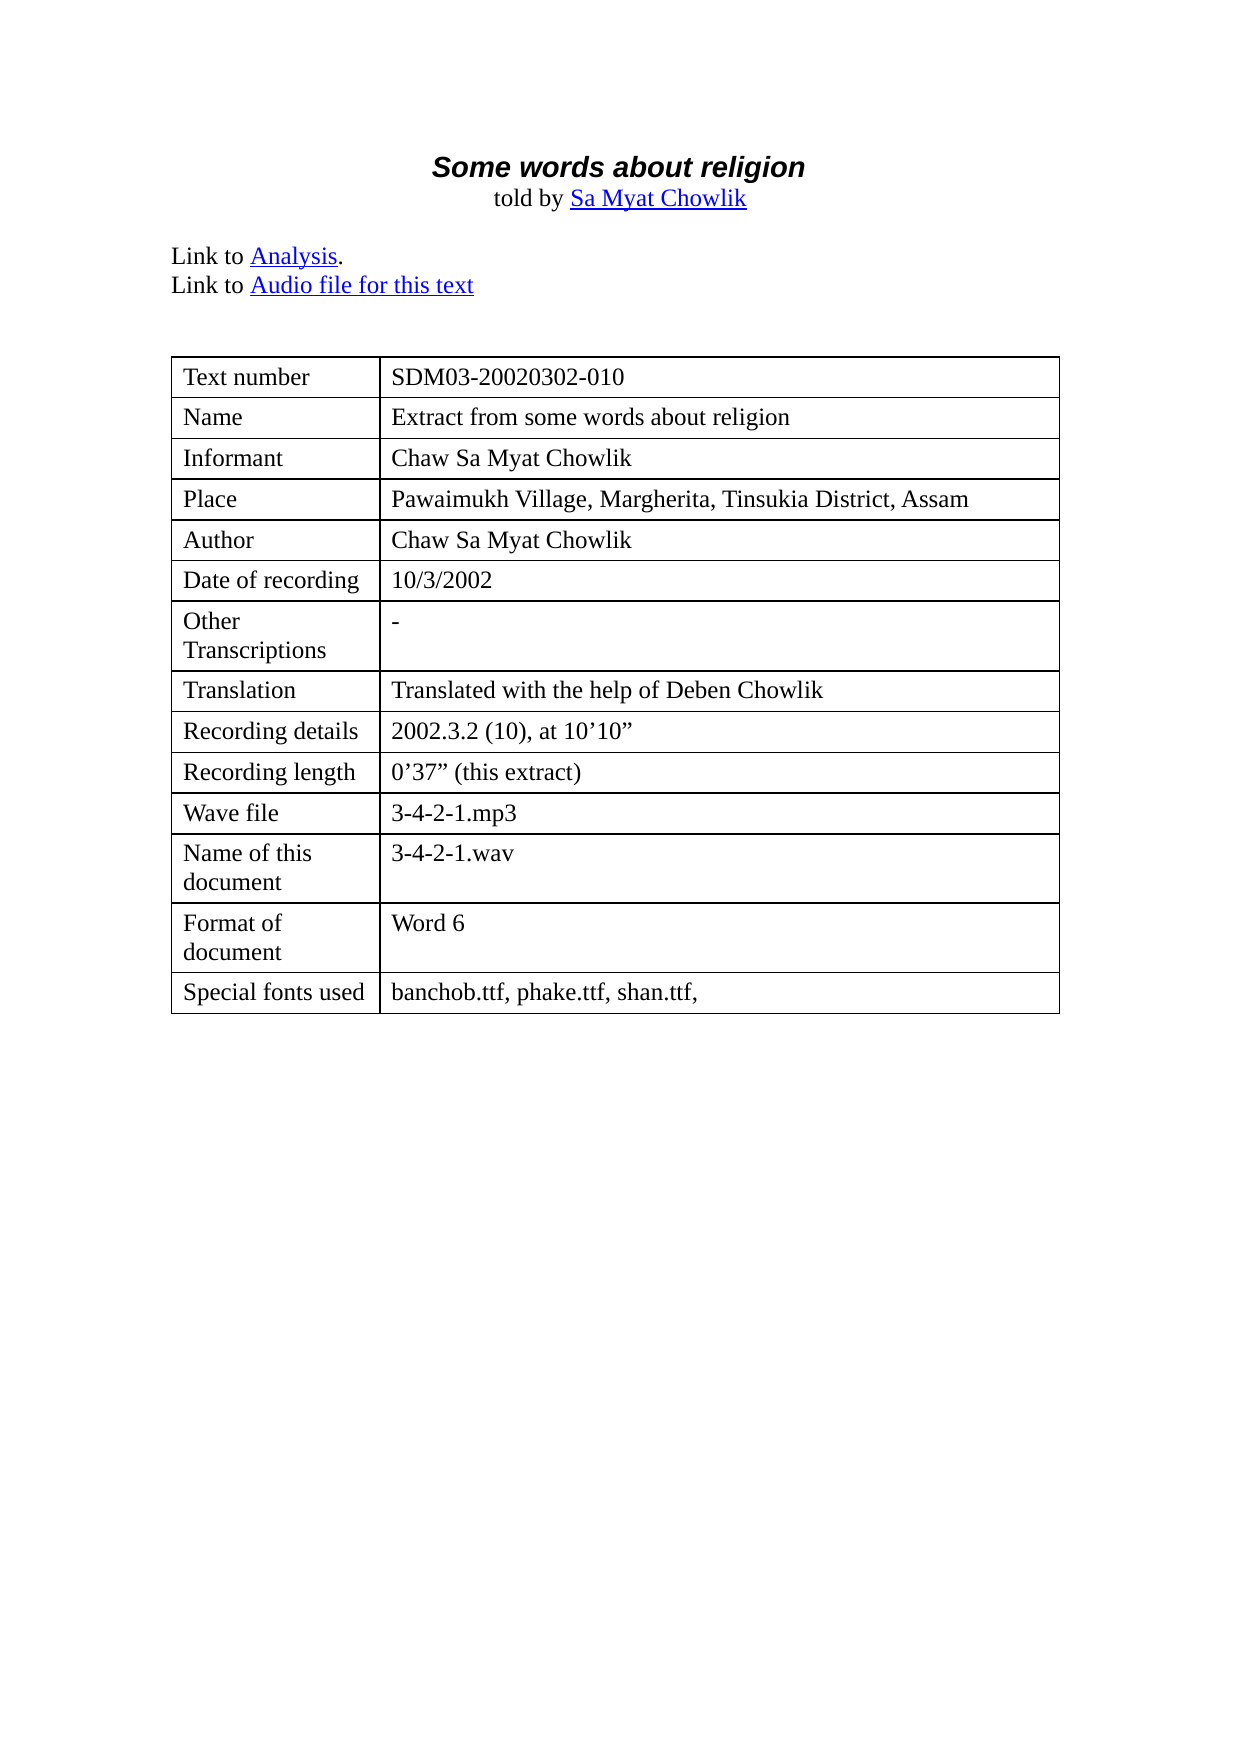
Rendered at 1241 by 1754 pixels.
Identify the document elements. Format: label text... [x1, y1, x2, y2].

table_cell Recording length [172, 753, 379, 792]
table_cell Special fonts used [172, 973, 379, 1012]
table_cell 0’37” (this extract) [381, 753, 1059, 792]
table_cell Word 6 [381, 904, 1059, 972]
table_cell Wave file [172, 794, 379, 833]
table_cell Chaw Sa Myat Chowlik [381, 521, 1059, 560]
table_cell 3-4-2-1.wav [381, 835, 1059, 902]
table_cell Other Transcriptions [172, 602, 379, 670]
table_cell Informant [172, 439, 379, 478]
table_cell Author [172, 521, 379, 560]
table_cell - [381, 602, 1059, 670]
table_cell Name [172, 398, 379, 437]
table_cell [381, 561, 1059, 600]
table_cell , Margherita, [381, 480, 1059, 519]
table_cell Extract from some words about religion [381, 398, 1059, 437]
table_cell Format of document [172, 904, 379, 972]
table_cell Name of this document [172, 835, 379, 902]
text Link to Audio file for this text [171, 270, 1069, 298]
title Some words about religion [171, 150, 1069, 183]
table_header Text number [172, 358, 379, 397]
table_cell 3-4-2-1.mp3 [381, 794, 1059, 833]
table_cell Place [172, 480, 379, 519]
table_cell Chaw Sa Myat Chowlik [381, 439, 1059, 478]
text told by Sa Myat Chowlik [171, 183, 1069, 212]
table_cell Translated with the help of Deben Chowlik [381, 672, 1059, 711]
table_cell banchob.ttf, phake.ttf, shan.ttf, [381, 973, 1059, 1012]
table_cell Date of recording [172, 561, 379, 600]
table_cell 2002.3.2 (10), at 10’10” [381, 712, 1059, 751]
table_cell Recording details [172, 712, 379, 751]
table_cell Translation [172, 672, 379, 711]
table_header SDM03-20020302-010 [381, 358, 1059, 397]
text Link to Analysis. [171, 241, 1069, 270]
